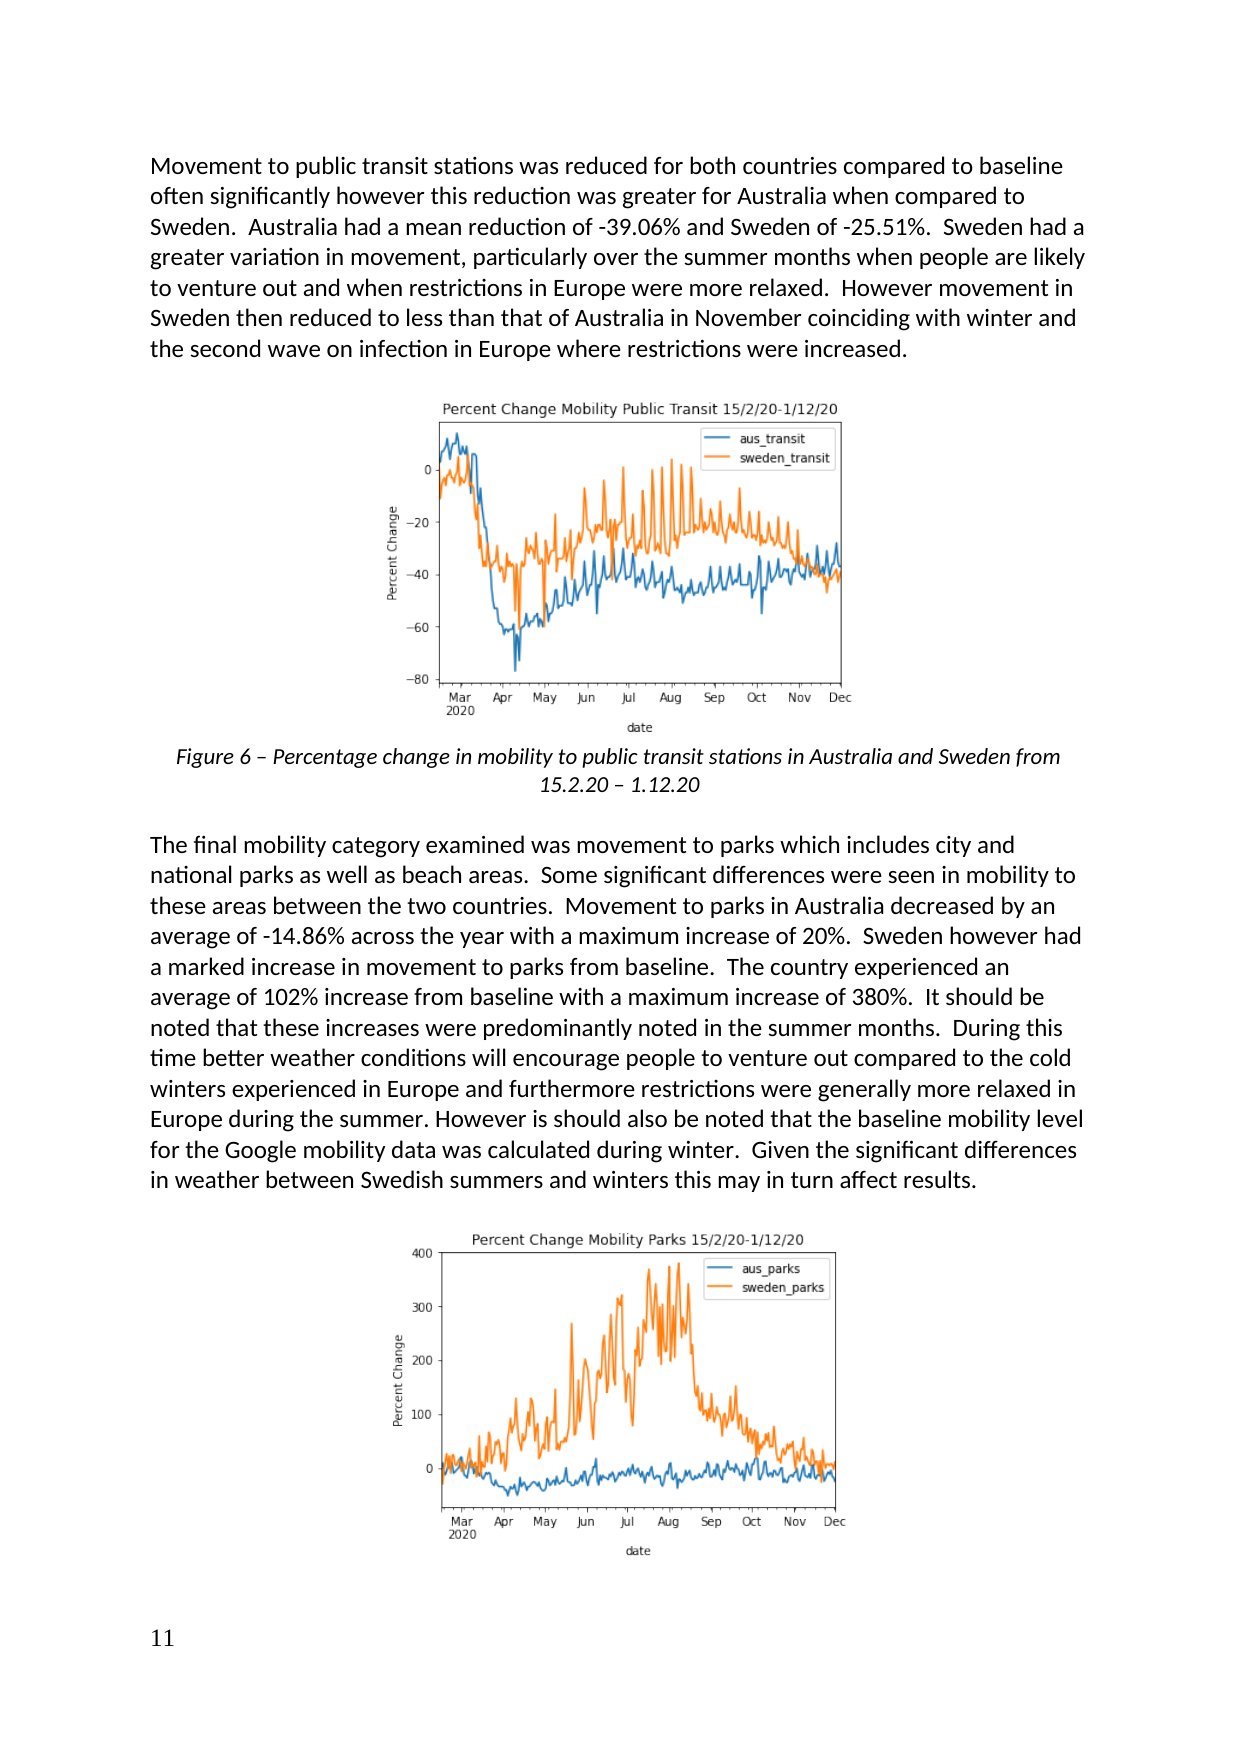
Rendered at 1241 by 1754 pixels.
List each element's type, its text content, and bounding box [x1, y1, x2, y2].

text Movement to public transit stations was reduced for both countries compared to baseline often significantly however this reduction was greater for Australia when compared to Sweden. Australia had a mean reduction of -39.06% and Sweden of -25.51%. Sweden had a greater variation in movement, particularly over the summer months when people are likely to venture out and when restrictions in Europe were more relaxed. However movement in Sweden then reduced to less than that of Australia in November coinciding with winter and the second wave on infection in Europe where restrictions were increased. [150, 150, 1090, 364]
picture [380, 394, 860, 743]
picture [386, 1225, 854, 1566]
text Figure 6 – Percentage change in mobility to public transit stations in Australia and Sweden from 15.2.20 – 1.12.20 [150, 742, 1090, 798]
text The final mobility category examined was movement to parks which includes city and national parks as well as beach areas. Some significant differences were seen in mobility to these areas between the two countries. Movement to parks in Australia decreased by an average of -14.86% across the year with a maximum increase of 20%. Sweden however had a marked increase in movement to parks from baseline. The country experienced an average of 102% increase from baseline with a maximum increase of 380%. It should be noted that these increases were predominantly noted in the summer months. During this time better weather conditions will encourage people to venture out compared to the cold winters experienced in Europe and furthermore restrictions were generally more relaxed in Europe during the summer. However is should also be noted that the baseline mobility level for the Google mobility data was calculated during winter. Given the significant differences in weather between Swedish summers and winters this may in turn affect results. [150, 829, 1090, 1195]
